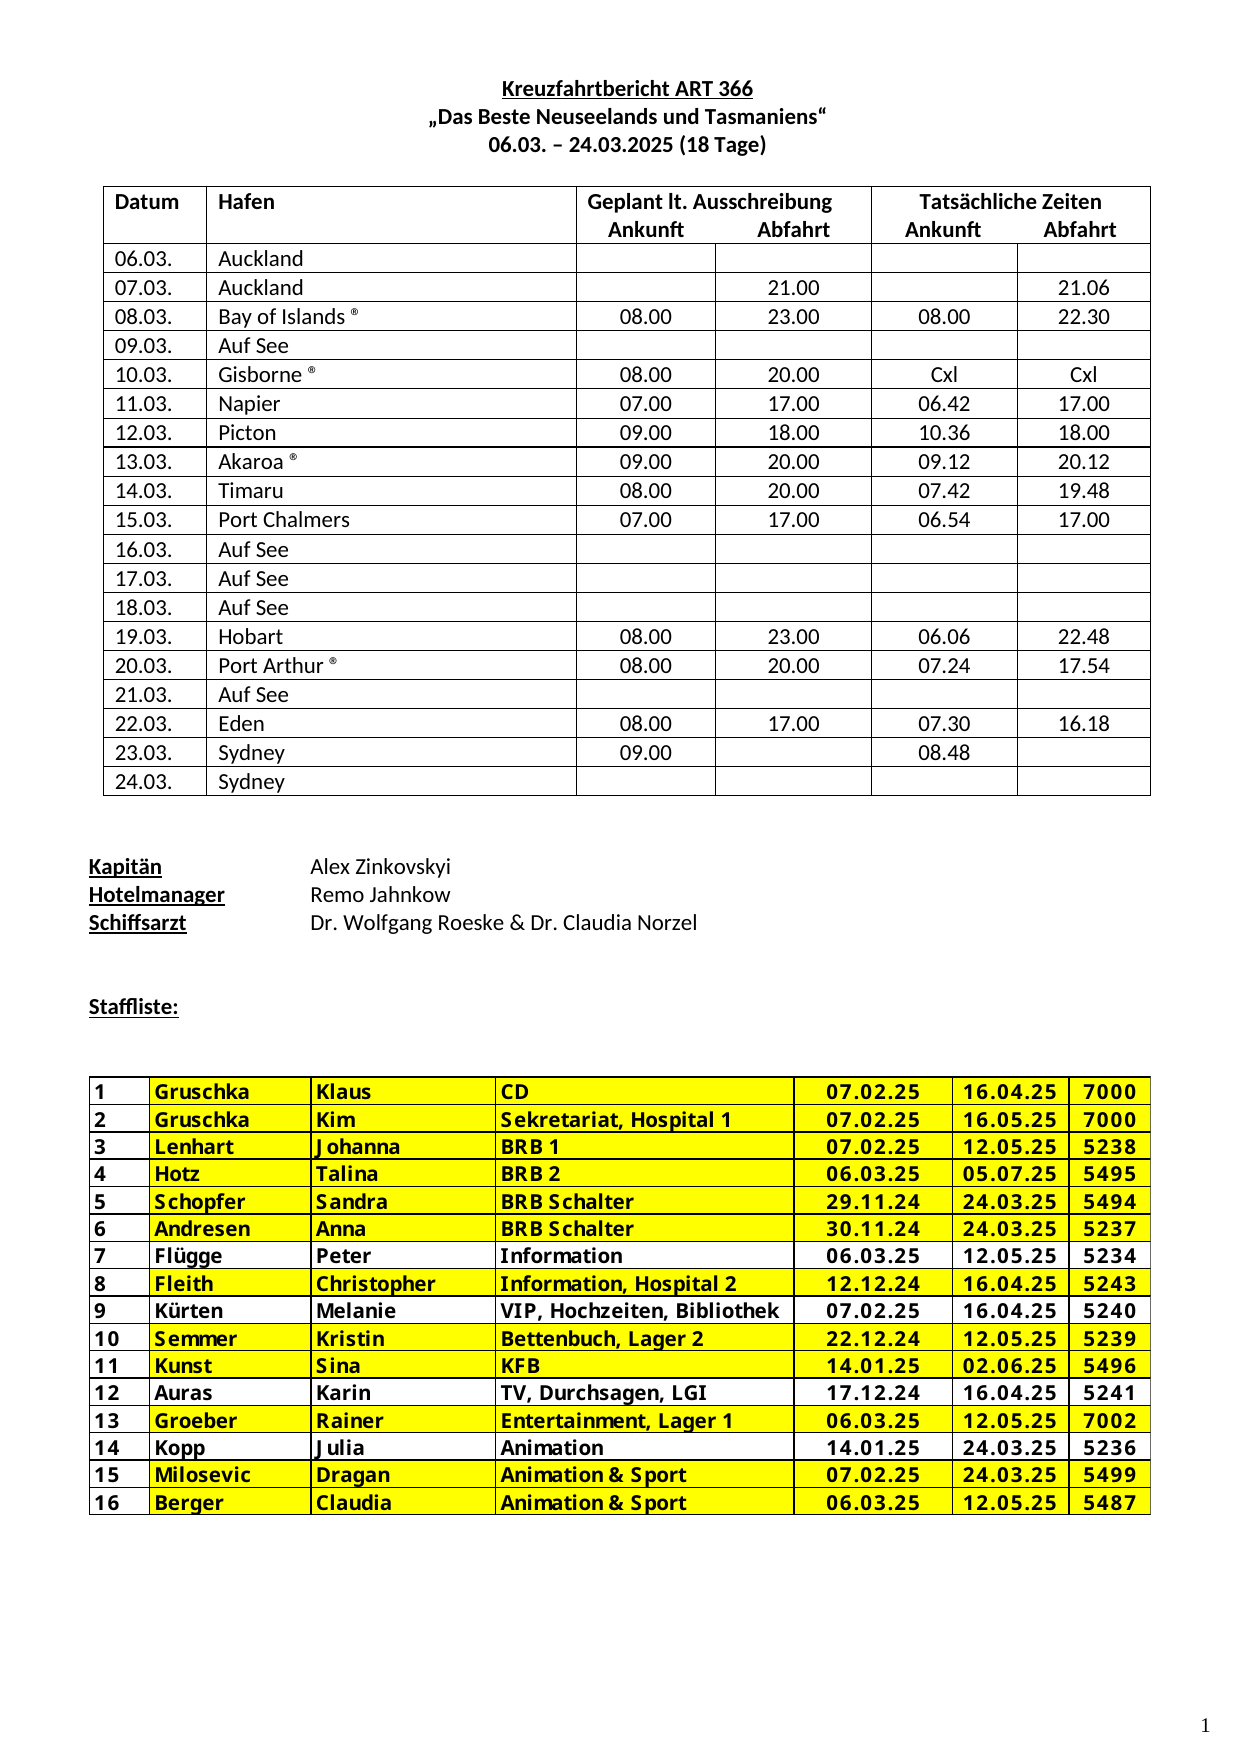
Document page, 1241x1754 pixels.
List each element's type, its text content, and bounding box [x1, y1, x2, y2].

table_cell 08.00 [577, 302, 715, 330]
table_cell 06.54 [872, 506, 1017, 534]
table_cell 09.00 [577, 448, 715, 476]
table_cell 15.03. [104, 506, 206, 534]
table_cell 17.00 [716, 709, 871, 737]
table_cell Auf See [207, 535, 576, 563]
table_cell 07.00 [577, 389, 715, 417]
table_cell 06.06 [872, 622, 1017, 650]
table_cell [716, 331, 871, 359]
table_cell 07.24 [872, 651, 1017, 679]
table_cell 23.03. [104, 738, 206, 766]
table_cell [577, 244, 715, 272]
table_cell 17.00 [716, 506, 871, 534]
table_cell [577, 535, 715, 563]
table_cell [716, 564, 871, 592]
table_cell 08.00 [872, 302, 1017, 330]
table_cell [577, 767, 715, 795]
table_cell [577, 273, 715, 301]
table_cell 22.30 [1018, 302, 1150, 330]
table_cell 22.03. [104, 709, 206, 737]
table_cell 21.00 [716, 273, 871, 301]
text Kapitän Alex Zinkovskyi [89, 852, 1211, 880]
table_cell 18.03. [104, 593, 206, 621]
table_cell 10.36 [872, 419, 1017, 446]
table_cell 07.00 [577, 506, 715, 534]
table_cell 08.00 [577, 622, 715, 650]
table_cell 24.03. [104, 767, 206, 795]
table_cell [577, 331, 715, 359]
table_cell Port Arthur ® [207, 651, 576, 679]
table_cell 06.03. [104, 244, 206, 272]
table_cell [1018, 593, 1150, 621]
text Schiffsarzt Dr. Wolfgang Roeske & Dr. Claudia Norzel [89, 908, 1122, 936]
table_cell 06.42 [872, 389, 1017, 417]
table_cell 09.00 [577, 419, 715, 446]
table_cell 16.03. [104, 535, 206, 563]
table_cell Bay of Islands ® [207, 302, 576, 330]
table_cell [716, 767, 871, 795]
table_cell Eden [207, 709, 576, 737]
text „Das Beste Neuseelands und Tasmaniens“ [89, 102, 1166, 130]
table_cell 20.12 [1018, 448, 1150, 476]
table_cell 18.00 [1018, 419, 1150, 446]
table_cell [872, 593, 1017, 621]
table_cell [1018, 564, 1150, 592]
table_cell 20.00 [716, 477, 871, 504]
table_cell Hobart [207, 622, 576, 650]
table_cell Auf See [207, 331, 576, 359]
table_cell [577, 593, 715, 621]
table_cell 16.18 [1018, 709, 1150, 737]
table_cell Auf See [207, 680, 576, 708]
table_cell [872, 273, 1017, 301]
table_cell [1018, 535, 1150, 563]
table_cell 17.00 [716, 389, 871, 417]
table_cell [716, 680, 871, 708]
table_cell 12.03. [104, 419, 206, 446]
table_cell 08.00 [577, 651, 715, 679]
text 06.03. – 24.03.2025 (18 Tage) [89, 130, 1166, 158]
table_cell [872, 767, 1017, 795]
text Staffliste: [89, 992, 1122, 1020]
table_cell [1018, 680, 1150, 708]
table_cell [716, 738, 871, 766]
table_cell [1018, 331, 1150, 359]
table_cell [1018, 244, 1150, 272]
table_header Hafen [207, 187, 576, 243]
table_cell 21.03. [104, 680, 206, 708]
table_cell 19.48 [1018, 477, 1150, 504]
table_cell [872, 680, 1017, 708]
table_header Tatsächliche Zeiten Ankunft Abfahrt [872, 187, 1150, 243]
table_cell [577, 564, 715, 592]
table_cell 07.30 [872, 709, 1017, 737]
table_cell 20.00 [716, 651, 871, 679]
table_cell 17.03. [104, 564, 206, 592]
table_cell 17.54 [1018, 651, 1150, 679]
table_cell 07.03. [104, 273, 206, 301]
table_cell Cxl [1018, 360, 1150, 388]
table_cell 17.00 [1018, 506, 1150, 534]
table_cell [1018, 738, 1150, 766]
table_header Datum [104, 187, 206, 243]
table_cell 09.03. [104, 331, 206, 359]
table_cell 11.03. [104, 389, 206, 417]
table_cell Sydney [207, 738, 576, 766]
table_cell 10.03. [104, 360, 206, 388]
table_cell Sydney [207, 767, 576, 795]
table_cell 13.03. [104, 448, 206, 476]
table_cell Port Chalmers [207, 506, 576, 534]
table_cell [716, 535, 871, 563]
text Hotelmanager Remo Jahnkow [89, 880, 1122, 908]
table_cell 20.03. [104, 651, 206, 679]
table_cell 07.42 [872, 477, 1017, 504]
table_cell [716, 244, 871, 272]
table_cell 08.03. [104, 302, 206, 330]
table_cell Cxl [872, 360, 1017, 388]
table_cell 23.00 [716, 622, 871, 650]
table_cell Napier [207, 389, 576, 417]
table_cell 21.06 [1018, 273, 1150, 301]
table_cell 18.00 [716, 419, 871, 446]
table_cell 09.00 [577, 738, 715, 766]
table_cell 20.00 [716, 360, 871, 388]
table_cell Auf See [207, 564, 576, 592]
table_cell 23.00 [716, 302, 871, 330]
table_cell 08.48 [872, 738, 1017, 766]
table_cell 09.12 [872, 448, 1017, 476]
table_cell [577, 680, 715, 708]
table_cell [872, 535, 1017, 563]
table_cell 08.00 [577, 360, 715, 388]
table_cell [1018, 767, 1150, 795]
table_header Geplant lt. Ausschreibung Ankunft Abfahrt [577, 187, 871, 243]
table_cell 17.00 [1018, 389, 1150, 417]
table_cell Picton [207, 419, 576, 446]
table_cell [872, 244, 1017, 272]
table_cell [716, 593, 871, 621]
table_cell 08.00 [577, 709, 715, 737]
table_cell 19.03. [104, 622, 206, 650]
table_cell Auf See [207, 593, 576, 621]
table_cell Auckland [207, 273, 576, 301]
table_cell 08.00 [577, 477, 715, 504]
table_cell Timaru [207, 477, 576, 504]
table_cell 22.48 [1018, 622, 1150, 650]
table_cell 14.03. [104, 477, 206, 504]
table_cell 20.00 [716, 448, 871, 476]
table_cell Auckland [207, 244, 576, 272]
table_cell [872, 331, 1017, 359]
table_cell Gisborne ® [207, 360, 576, 388]
table_cell [872, 564, 1017, 592]
table_cell Akaroa ® [207, 448, 576, 476]
text Kreuzfahrtbericht ART 366 [89, 74, 1166, 102]
